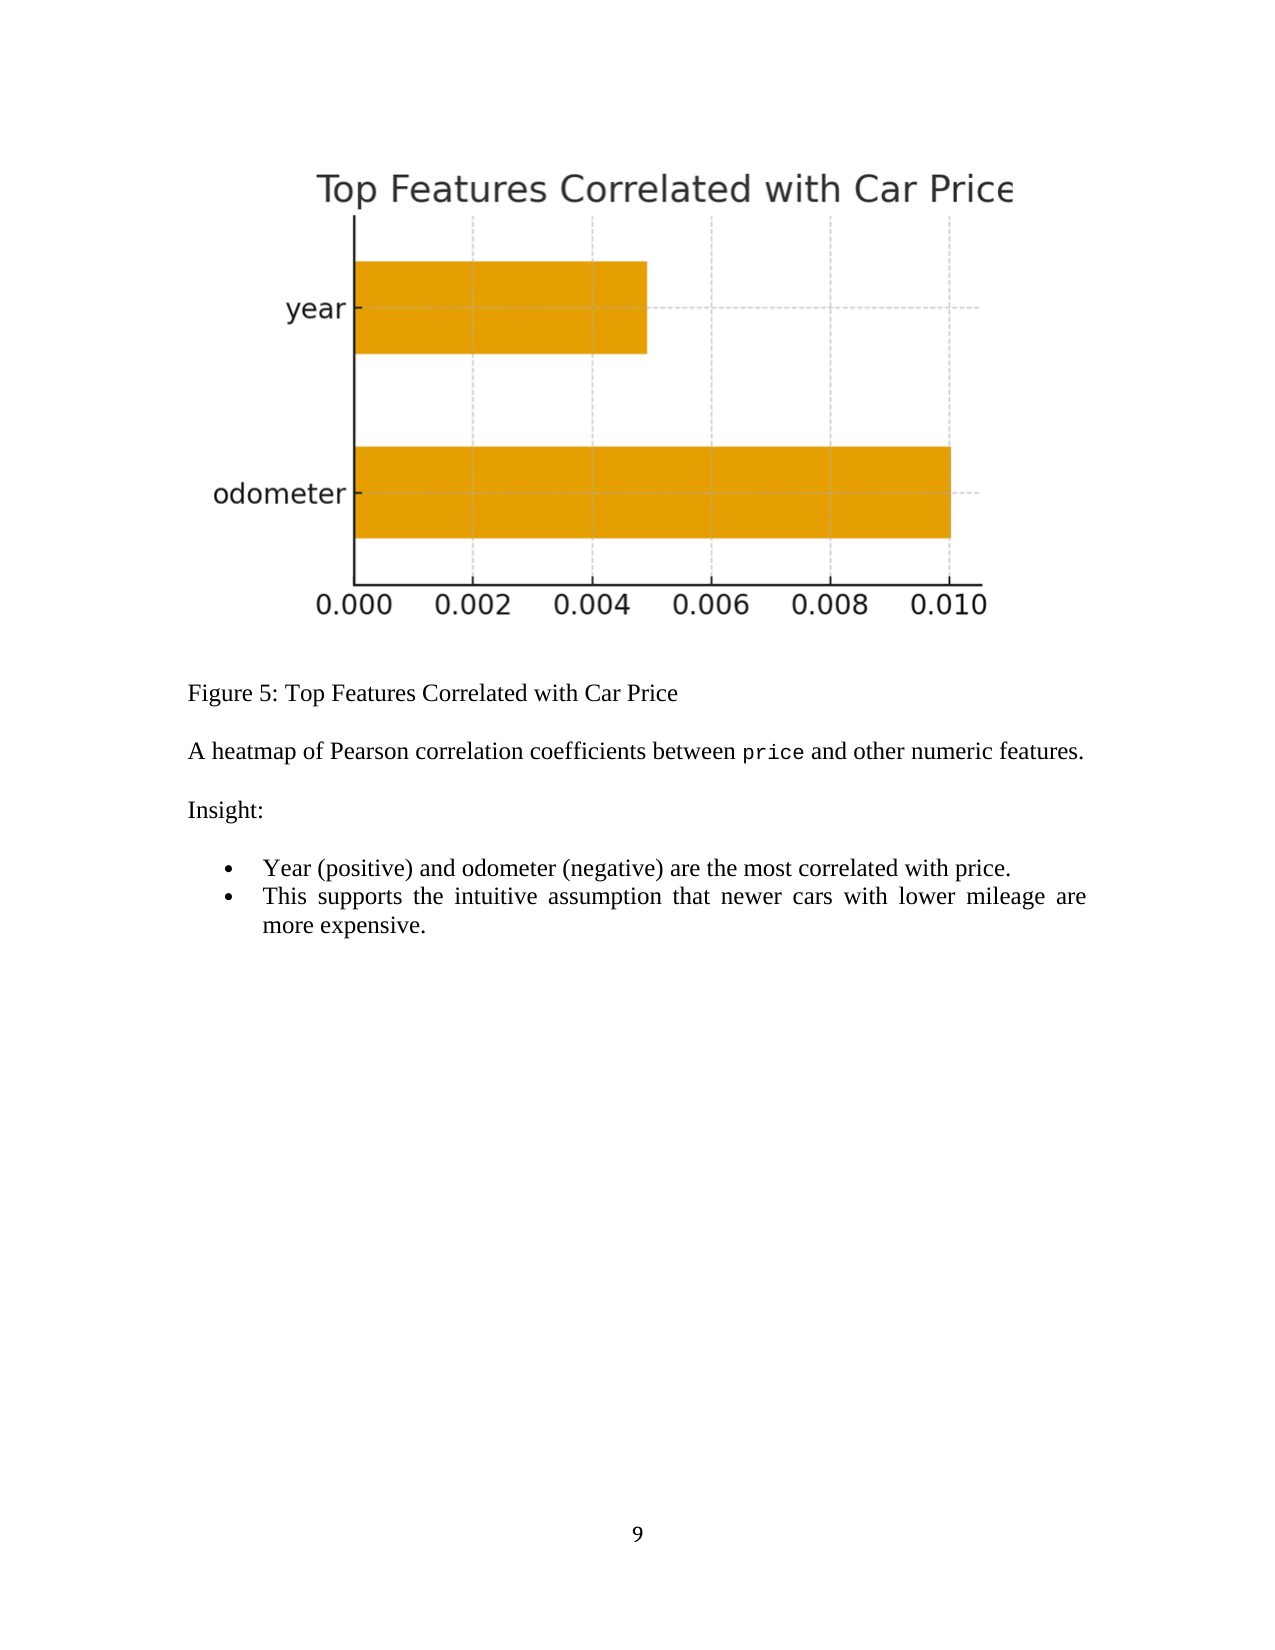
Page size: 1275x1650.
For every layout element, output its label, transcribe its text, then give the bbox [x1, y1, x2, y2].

text Insight: [187, 795, 1087, 823]
text Figure 5: Top Features Correlated with Car Price [187, 678, 1087, 707]
list Year (positive) and odometer (negative) are the most correlated with price. [225, 853, 1087, 881]
list This supports the intuitive assumption that newer cars with lower mileage are more expensive. [225, 881, 1087, 939]
picture [187, 150, 1013, 645]
text A heatmap of Pearson correlation coefficients between price and other numeric features. [187, 736, 1087, 766]
